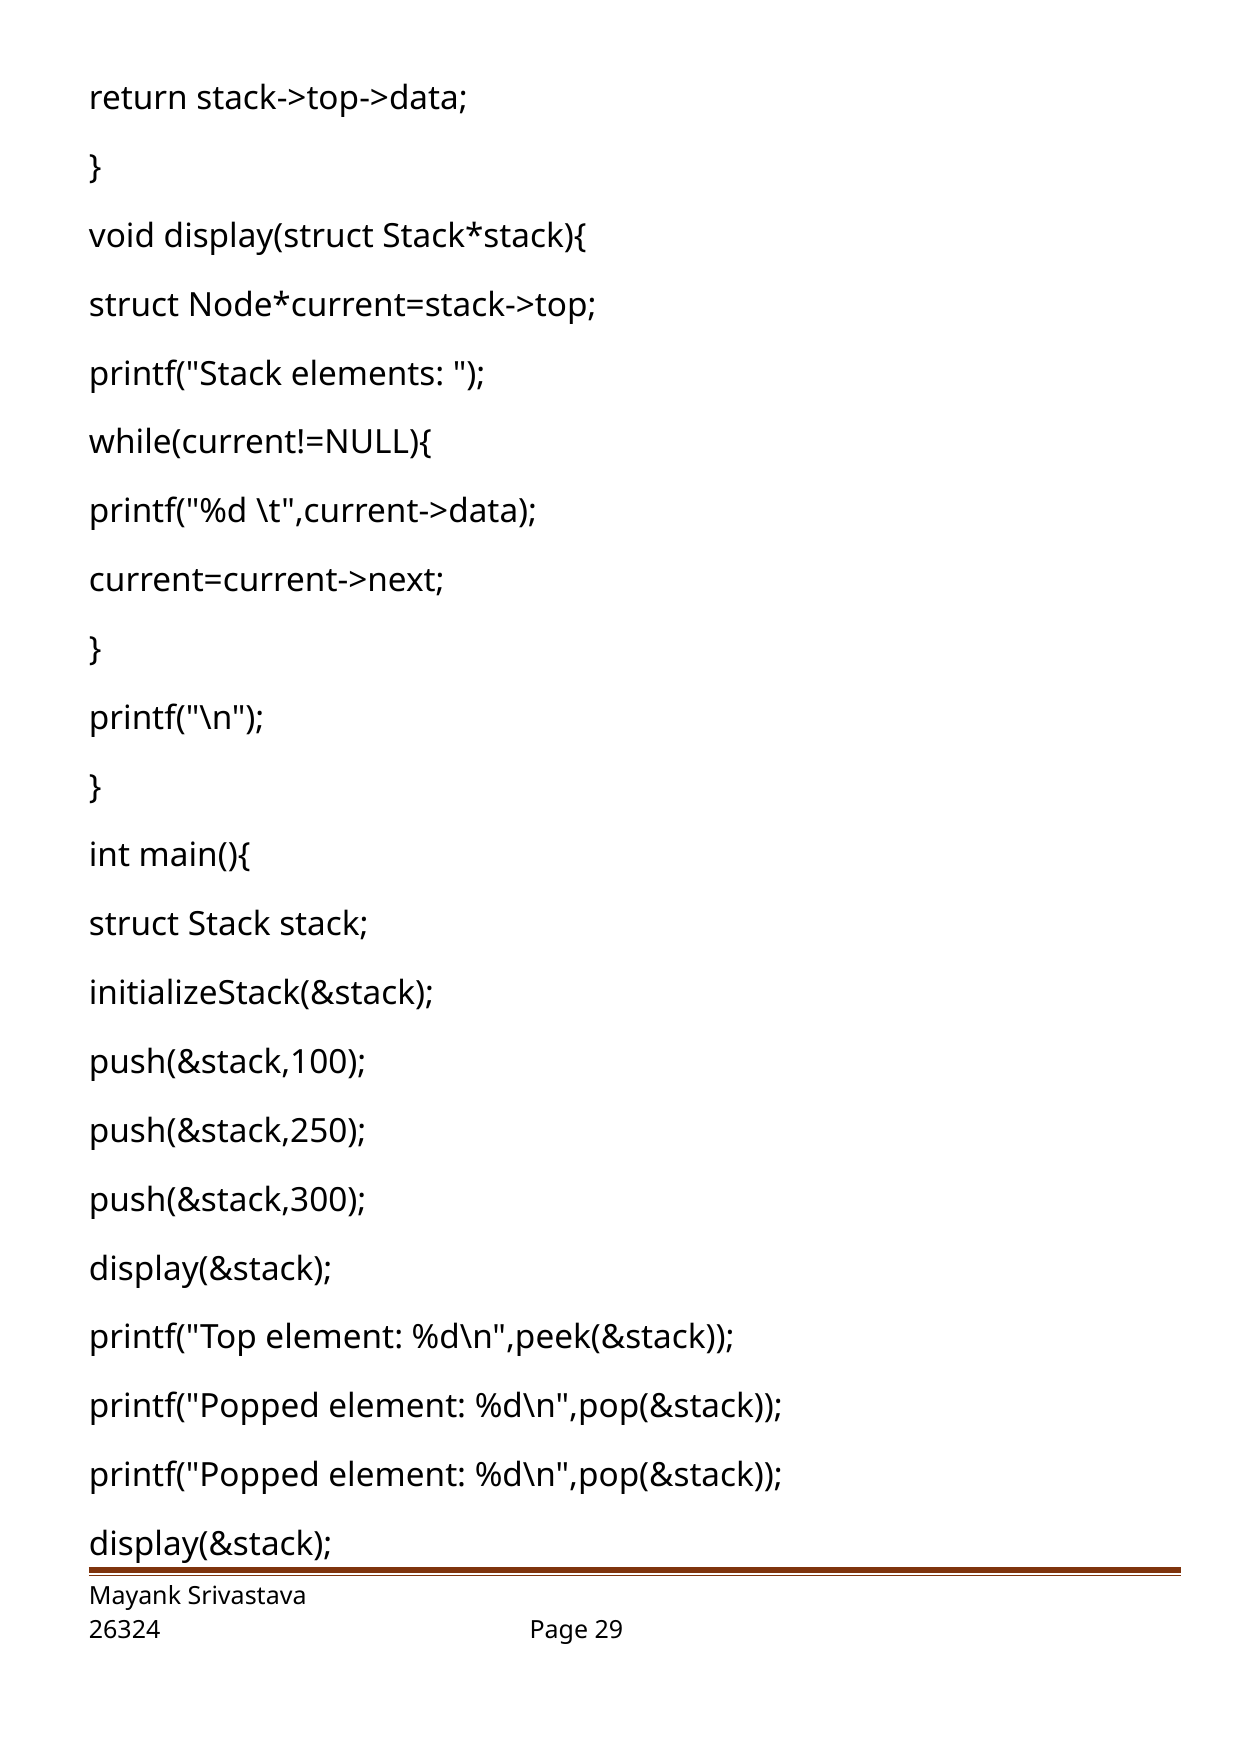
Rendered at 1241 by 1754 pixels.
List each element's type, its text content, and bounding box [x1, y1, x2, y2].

text return stack->top->data; [89, 74, 1181, 119]
text push(&stack,100); [89, 1038, 1181, 1083]
text while(current!=NULL){ [89, 418, 1181, 463]
text initializeStack(&stack); [89, 969, 1181, 1014]
text printf("Popped element: %d\n",pop(&stack)); [89, 1451, 1181, 1496]
text display(&stack); [89, 1520, 1181, 1565]
text current=current->next; [89, 556, 1181, 601]
text push(&stack,300); [89, 1176, 1181, 1221]
text } [89, 625, 1181, 670]
text printf("Stack elements: "); [89, 349, 1181, 395]
text printf("Top element: %d\n",peek(&stack)); [89, 1313, 1181, 1359]
text display(&stack); [89, 1244, 1181, 1290]
text printf("Popped element: %d\n",pop(&stack)); [89, 1382, 1181, 1427]
text struct Node*current=stack->top; [89, 280, 1181, 326]
text printf("%d \t",current->data); [89, 487, 1181, 532]
text } [89, 762, 1181, 808]
text push(&stack,250); [89, 1107, 1181, 1152]
text void display(struct Stack*stack){ [89, 212, 1181, 257]
text struct Stack stack; [89, 900, 1181, 946]
text printf("\n"); [89, 693, 1181, 739]
text int main(){ [89, 831, 1181, 877]
text } [89, 143, 1181, 188]
